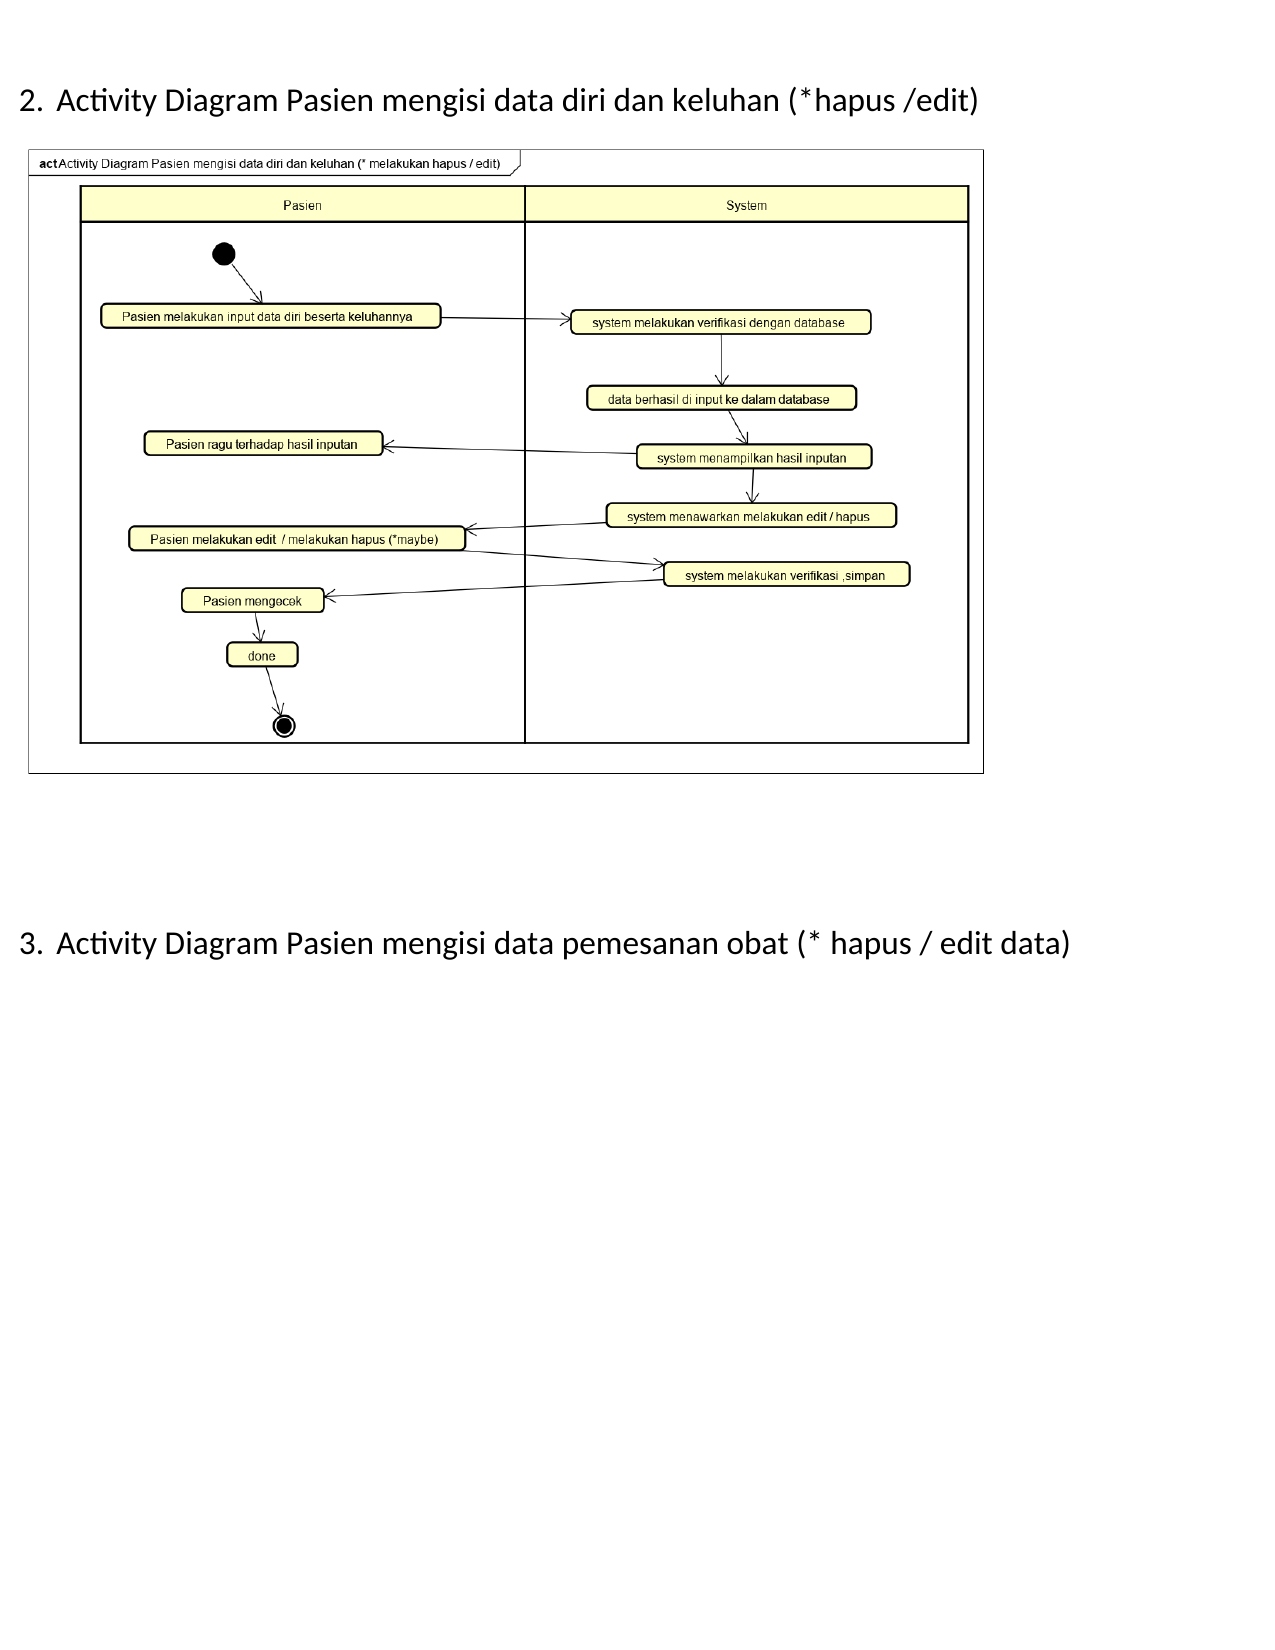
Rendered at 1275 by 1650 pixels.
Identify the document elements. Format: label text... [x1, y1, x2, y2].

list Activity Diagram Pasien mengisi data pemesanan obat (* hapus / edit data) [19, 922, 1125, 963]
picture [18, 139, 993, 783]
list Activity Diagram Pasien mengisi data diri dan keluhan (*hapus /edit) [19, 79, 1125, 120]
